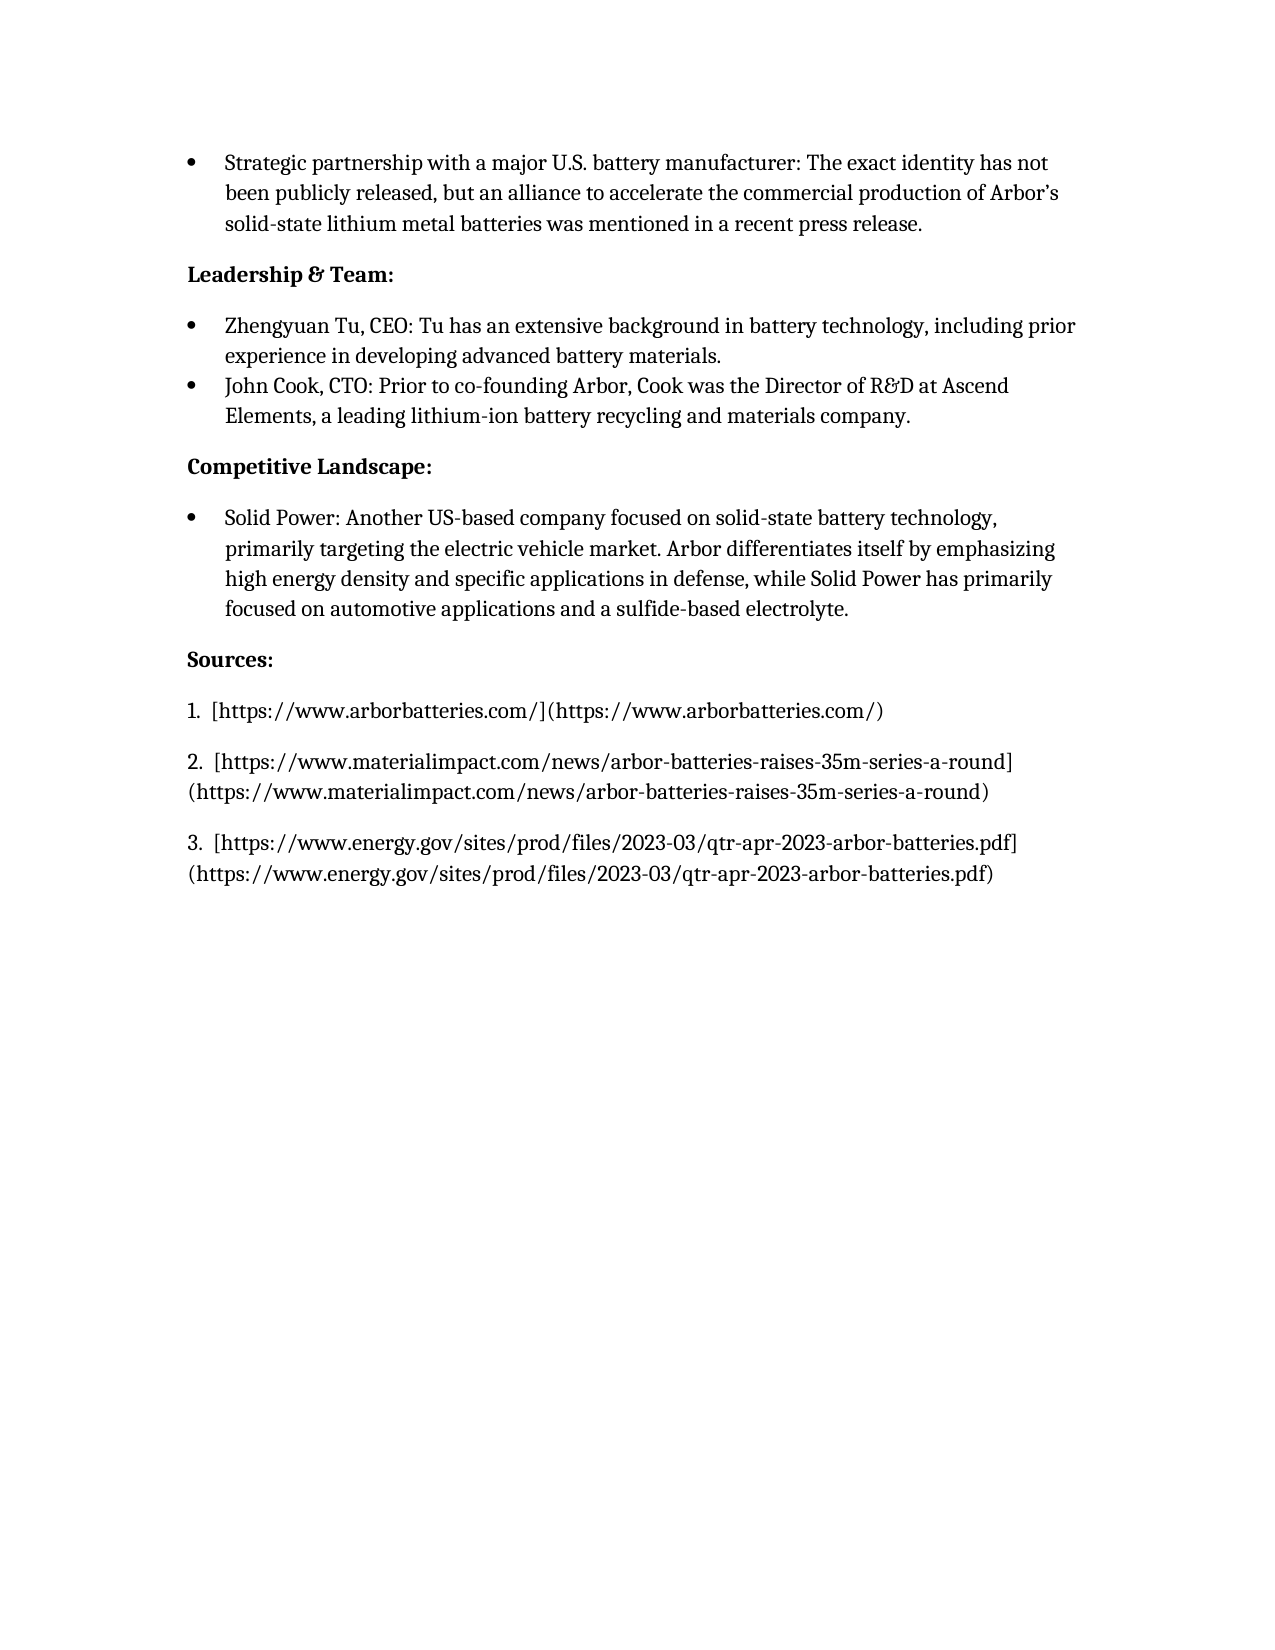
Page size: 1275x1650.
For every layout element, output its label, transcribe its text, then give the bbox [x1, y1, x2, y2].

text 2. [https://www.materialimpact.com/news/arbor-batteries-raises-35m-series-a-round](https://www.materialimpact.com/news/arbor-batteries-raises-35m-series-a-round) [187, 749, 1087, 806]
text Competitive Landscape: [187, 454, 1087, 481]
text Sources: [187, 647, 1087, 673]
list John Cook, CTO: Prior to co-founding Arbor, Cook was the Director of R&D at Ascend Elements, a leading lithium-ion battery recycling and materials company. [187, 373, 1087, 429]
text Leadership & Team: [187, 261, 1087, 288]
list Strategic partnership with a major U.S. battery manufacturer: The exact identity has not been publicly released, but an alliance to accelerate the commercial production of Arbor’s solid-state lithium metal batteries was mentioned in a recent press release. [187, 150, 1087, 237]
list Zhengyuan Tu, CEO: Tu has an extensive background in battery technology, including prior experience in developing advanced battery materials. [187, 312, 1087, 369]
list Solid Power: Another US-based company focused on solid-state battery technology, primarily targeting the electric vehicle market. Arbor differentiates itself by emphasizing high energy density and specific applications in defense, while Solid Power has primarily focused on automotive applications and a sulfide-based electrolyte. [187, 505, 1087, 622]
text 3. [https://www.energy.gov/sites/prod/files/2023-03/qtr-apr-2023-arbor-batteries.pdf](https://www.energy.gov/sites/prod/files/2023-03/qtr-apr-2023-arbor-batteries.pdf) [187, 830, 1087, 887]
text 1. [https://www.arborbatteries.com/](https://www.arborbatteries.com/) [187, 698, 1087, 724]
